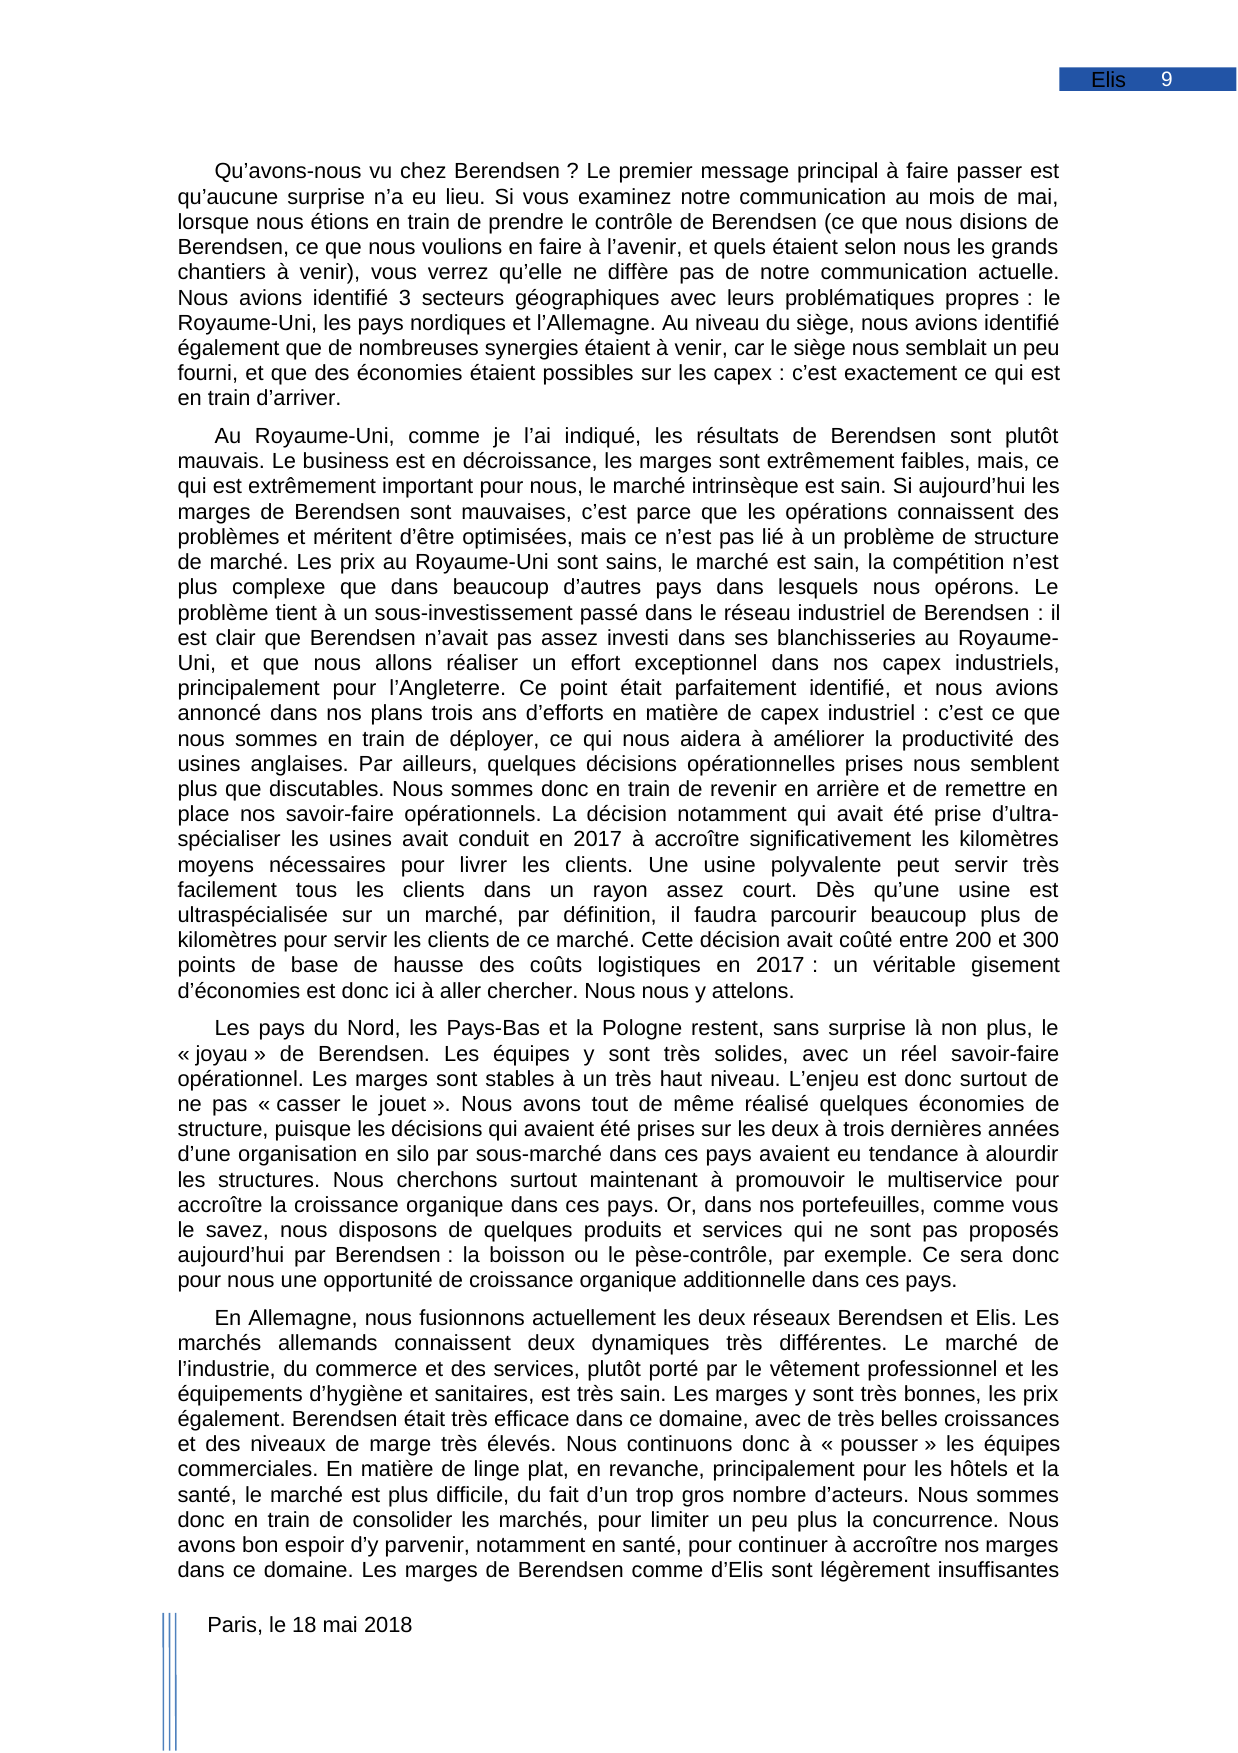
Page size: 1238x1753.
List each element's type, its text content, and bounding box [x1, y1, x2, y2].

text Qu’avons-nous vu chez Berendsen ? Le premier message principal à faire passer est qu’aucune surprise n’a eu lieu. Si vous examinez notre communication au mois de mai, lorsque nous étions en train de prendre le contrôle de Berendsen (ce que nous disions de Berendsen, ce que nous voulions en faire à l’avenir, et quels étaient selon nous les grands chantiers à venir), vous verrez qu’elle ne diffère pas de notre communication actuelle. Nous avions identifié 3 secteurs géographiques avec leurs problématiques propres : le Royaume-Uni, les pays nordiques et l’Allemagne. Au niveau du siège, nous avions identifié également que de nombreuses synergies étaient à venir, car le siège nous semblait un peu fourni, et que des économies étaient possibles sur les capex : c’est exactement ce qui est en train d’arriver. [177, 158, 1060, 410]
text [177, 1305, 1060, 1582]
text Les pays du Nord, les Pays-Bas et la Pologne restent, sans surprise là non plus, le « joyau » de Berendsen. Les équipes y sont très solides, avec un réel savoir-faire opérationnel. Les marges sont stables à un très haut niveau. L’enjeu est donc surtout de ne pas « casser le jouet ». Nous avons tout de même réalisé quelques économies de structure, puisque les décisions qui avaient été prises sur les deux à trois dernières années d’une organisation en silo par sous-marché dans ces pays avaient eu tendance à alourdir les structures. Nous cherchons surtout maintenant à promouvoir le multiservice pour accroître la croissance organique dans ces pays. Or, dans nos portefeuilles, comme vous le savez, nous disposons de quelques produits et services qui ne sont pas proposés aujourd’hui par Berendsen : la boisson ou le pèse-contrôle, par exemple. Ce sera donc pour nous une opportunité de croissance organique additionnelle dans ces pays. [177, 1015, 1060, 1292]
text Au Royaume-Uni, comme je l’ai indiqué, les résultats de Berendsen sont plutôt mauvais. Le business est en décroissance, les marges sont extrêmement faibles, mais, ce qui est extrêmement important pour nous, le marché intrinsèque est sain. Si aujourd’hui les marges de Berendsen sont mauvaises, c’est parce que les opérations connaissent des problèmes et méritent d’être optimisées, mais ce n’est pas lié à un problème de structure de marché. Les prix au Royaume-Uni sont sains, le marché est sain, la compétition n’est plus complexe que dans beaucoup d’autres pays dans lesquels nous opérons. Le problème tient à un sous-investissement passé dans le réseau industriel de Berendsen : il est clair que Berendsen n’avait pas assez investi dans ses blanchisseries au Royaume-Uni, et que nous allons réaliser un effort exceptionnel dans nos capex industriels, principalement pour l’Angleterre. Ce point était parfaitement identifié, et nous avions annoncé dans nos plans trois ans d’efforts en matière de capex industriel : c’est ce que nous sommes en train de déployer, ce qui nous aidera à améliorer la productivité des usines anglaises. Par ailleurs, quelques décisions opérationnelles prises nous semblent plus que discutables. Nous sommes donc en train de revenir en arrière et de remettre en place nos savoir-faire opérationnels. La décision notamment qui avait été prise d’ultra-spécialiser les usines avait conduit en 2017 à accroître significativement les kilomètres moyens nécessaires pour livrer les clients. Une usine polyvalente peut servir très facilement tous les clients dans un rayon assez court. Dès qu’une usine est ultraspécialisée sur un marché, par définition, il faudra parcourir beaucoup plus de kilomètres pour servir les clients de ce marché. Cette décision avait coûté entre 200 et 300 points de base de hausse des coûts logistiques en 2017 : un véritable gisement d’économies est donc ici à aller chercher. Nous nous y attelons. [177, 423, 1060, 1003]
